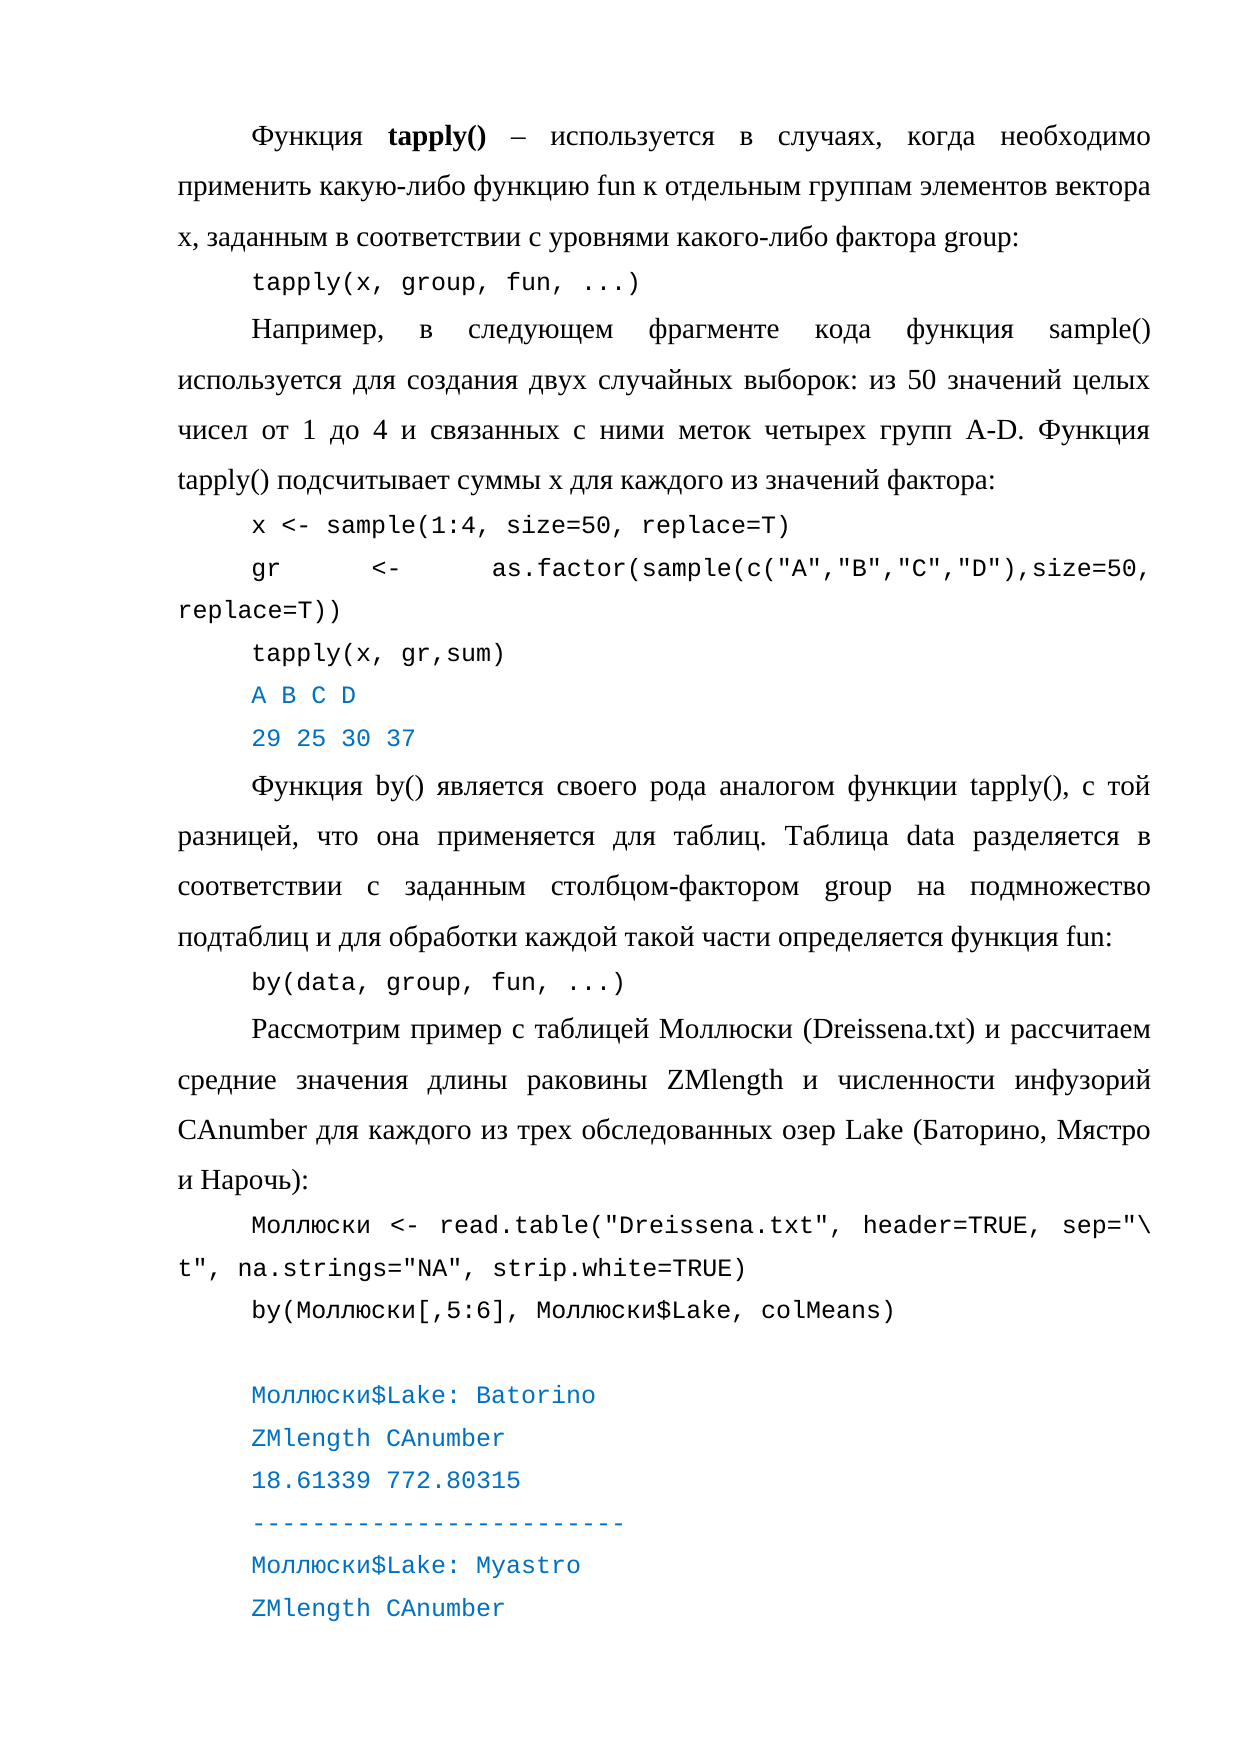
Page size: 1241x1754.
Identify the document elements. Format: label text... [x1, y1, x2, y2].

text Функция tapply() – используется в случаях, когда необходимо применить какую-либо функцию fun к отдельным группам элементов вектора x, заданным в соответствии с уровнями какого-либо фактора group: [177, 118, 1152, 252]
text tapply(x, gr,sum) [177, 640, 1152, 669]
text Моллюски$Lake: Myastro [177, 1553, 1152, 1581]
text by(data, group, fun, ...) [177, 969, 1152, 997]
text by(Моллюски[,5:6], Моллюски$Lake, colMeans) [177, 1298, 1152, 1326]
text Моллюски$Lake: Batorino [177, 1383, 1152, 1411]
text х <- sample(1:4, size=50, replace=T) [177, 513, 1152, 541]
text Например, в следующем фрагменте кода функция sample() используется для создания двух случайных выборок: из 50 значений целых чисел от 1 до 4 и связанных с ними меток четырех групп A-D. Функция tapply() подсчитывает суммы х для каждого из значений фактора: [177, 312, 1152, 496]
text 29 25 30 37 [177, 725, 1152, 754]
text ZMlength CAnumber [177, 1595, 1152, 1624]
text А В С D [177, 683, 1152, 711]
text ZMlength CAnumber [177, 1425, 1152, 1454]
text Функция by() является своего рода аналогом функции tapply(), с той разницей, что она применяется для таблиц. Таблица data разделяется в соответствии с заданным столбцом-фактором group на подмножество подтаблиц и для обработки каждой такой части определяется функция fun: [177, 768, 1152, 952]
text gr <- as.factor(sample(c("A","B","C","D"),size=50, replace=T)) [177, 555, 1152, 626]
text ------------------------- [177, 1510, 1152, 1539]
text Рассмотрим пример с таблицей Моллюски (Dreissena.txt) и рассчитаем средние значения длины раковины ZMlength и численности инфузорий CAnumber для каждого из трех обследованных озер Lake (Баторино, Мястро и Нарочь): [177, 1012, 1152, 1196]
text tapply(x, group, fun, ...) [177, 269, 1152, 297]
text Моллюски <- read.table("Dreissena.txt", header=TRUE, sep="\t", na.strings="NA", strip.white=TRUE) [177, 1213, 1152, 1284]
text 18.61339 772.80315 [177, 1468, 1152, 1496]
